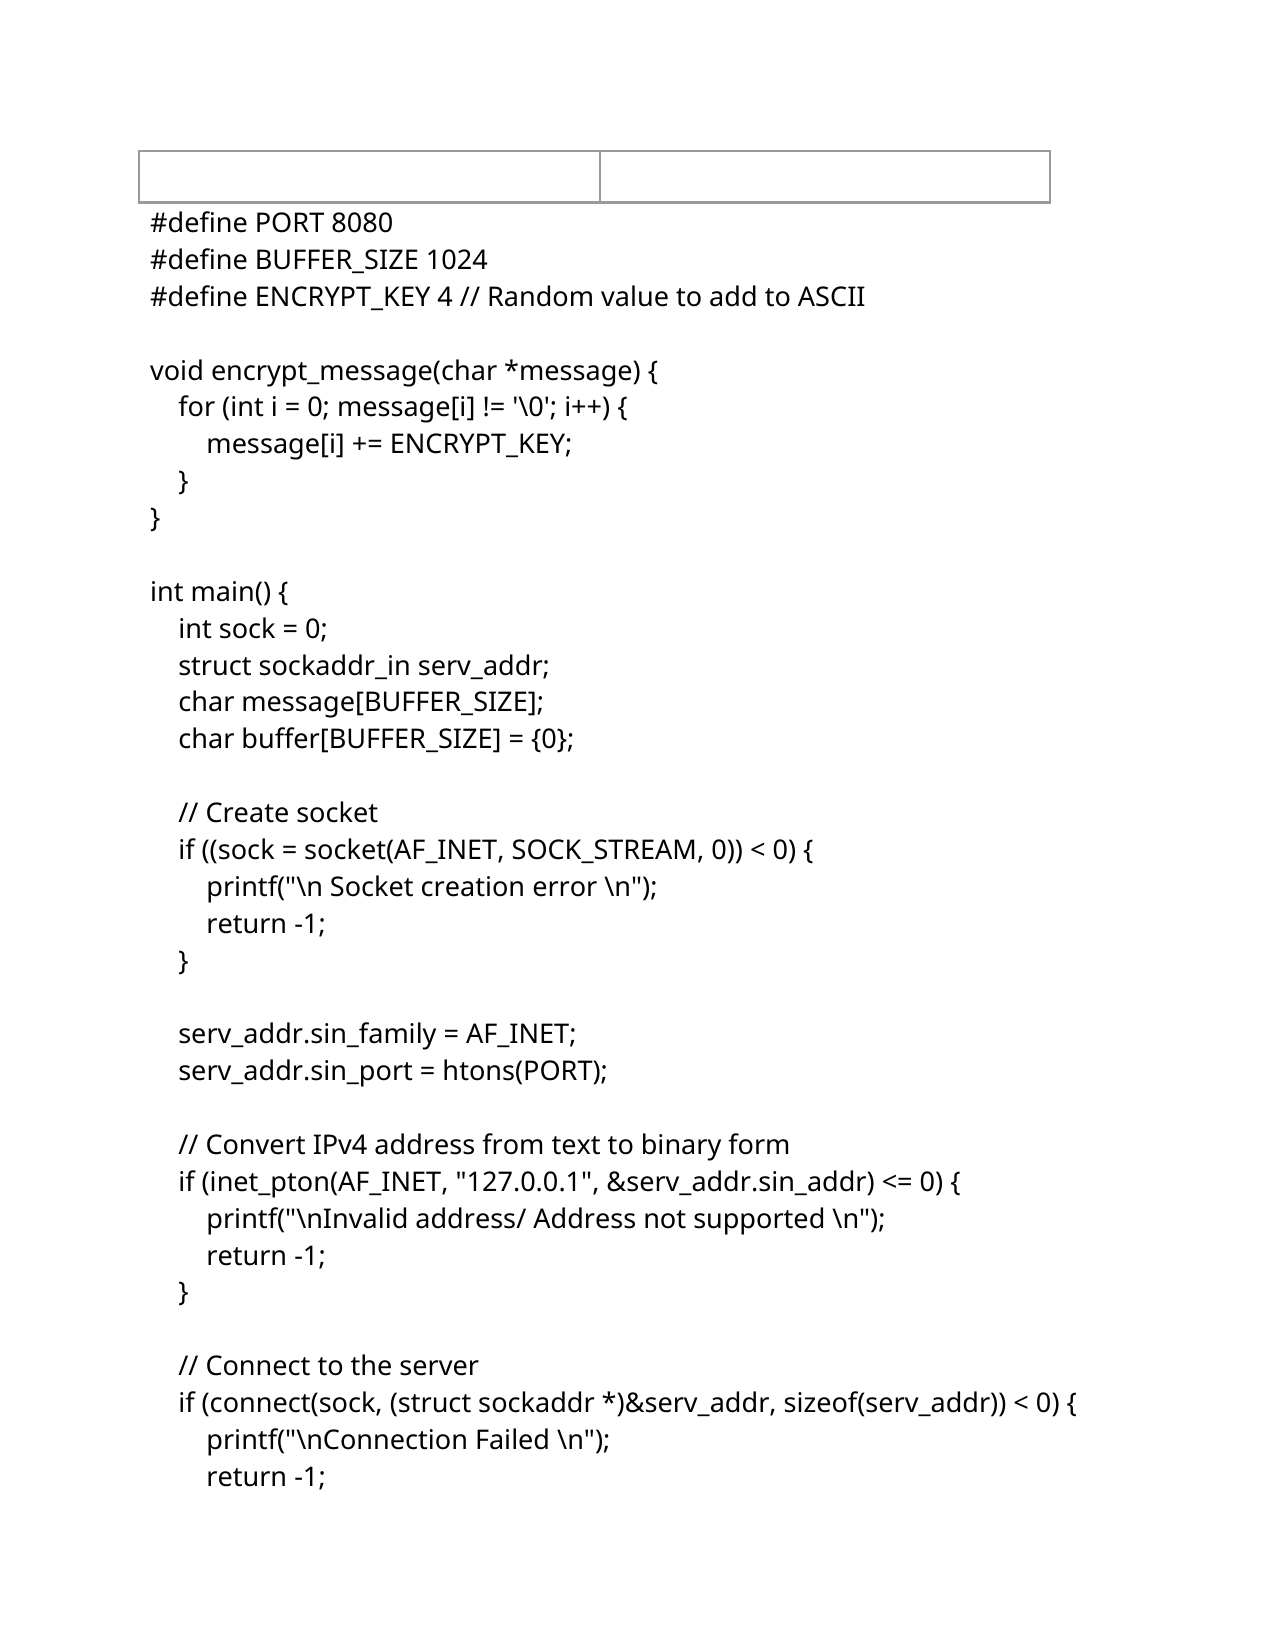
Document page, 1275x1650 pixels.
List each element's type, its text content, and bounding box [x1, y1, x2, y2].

text if ((sock = socket(AF_INET, SOCK_STREAM, 0)) < 0) { [150, 830, 1125, 867]
text // Convert IPv4 address from text to binary form [150, 1125, 1125, 1162]
text #define ENCRYPT_KEY 4 // Random value to add to ASCII [150, 277, 1125, 314]
text message[i] += ENCRYPT_KEY; [150, 425, 1125, 462]
text int sock = 0; [150, 609, 1125, 646]
text serv_addr.sin_port = htons(PORT); [150, 1052, 1125, 1088]
text } [150, 498, 1125, 535]
text int main() { [150, 572, 1125, 609]
text #define PORT 8080 [150, 203, 1125, 240]
text char message[BUFFER_SIZE]; [150, 683, 1125, 720]
text #define BUFFER_SIZE 1024 [150, 240, 1125, 277]
text return -1; [150, 1236, 1125, 1273]
text // Create socket [150, 793, 1125, 830]
text } [150, 941, 1125, 978]
text for (int i = 0; message[i] != '\0'; i++) { [150, 388, 1125, 425]
text if (inet_pton(AF_INET, "127.0.0.1", &serv_addr.sin_addr) <= 0) { [150, 1162, 1125, 1199]
text } [150, 462, 1125, 498]
text printf("\n Socket creation error \n"); [150, 867, 1125, 904]
text if (connect(sock, (struct sockaddr *)&serv_addr, sizeof(serv_addr)) < 0) { [150, 1383, 1125, 1420]
table_cell [601, 152, 1049, 201]
text return -1; [150, 904, 1125, 941]
table_cell [140, 152, 599, 201]
text char buffer[BUFFER_SIZE] = {0}; [150, 720, 1125, 757]
text printf("\nConnection Failed \n"); [150, 1420, 1125, 1457]
text } [150, 1273, 1125, 1310]
text printf("\nInvalid address/ Address not supported \n"); [150, 1199, 1125, 1236]
text struct sockaddr_in serv_addr; [150, 646, 1125, 683]
text void encrypt_message(char *message) { [150, 351, 1125, 388]
text // Connect to the server [150, 1347, 1125, 1383]
text serv_addr.sin_family = AF_INET; [150, 1015, 1125, 1052]
text return -1; [150, 1457, 1125, 1494]
